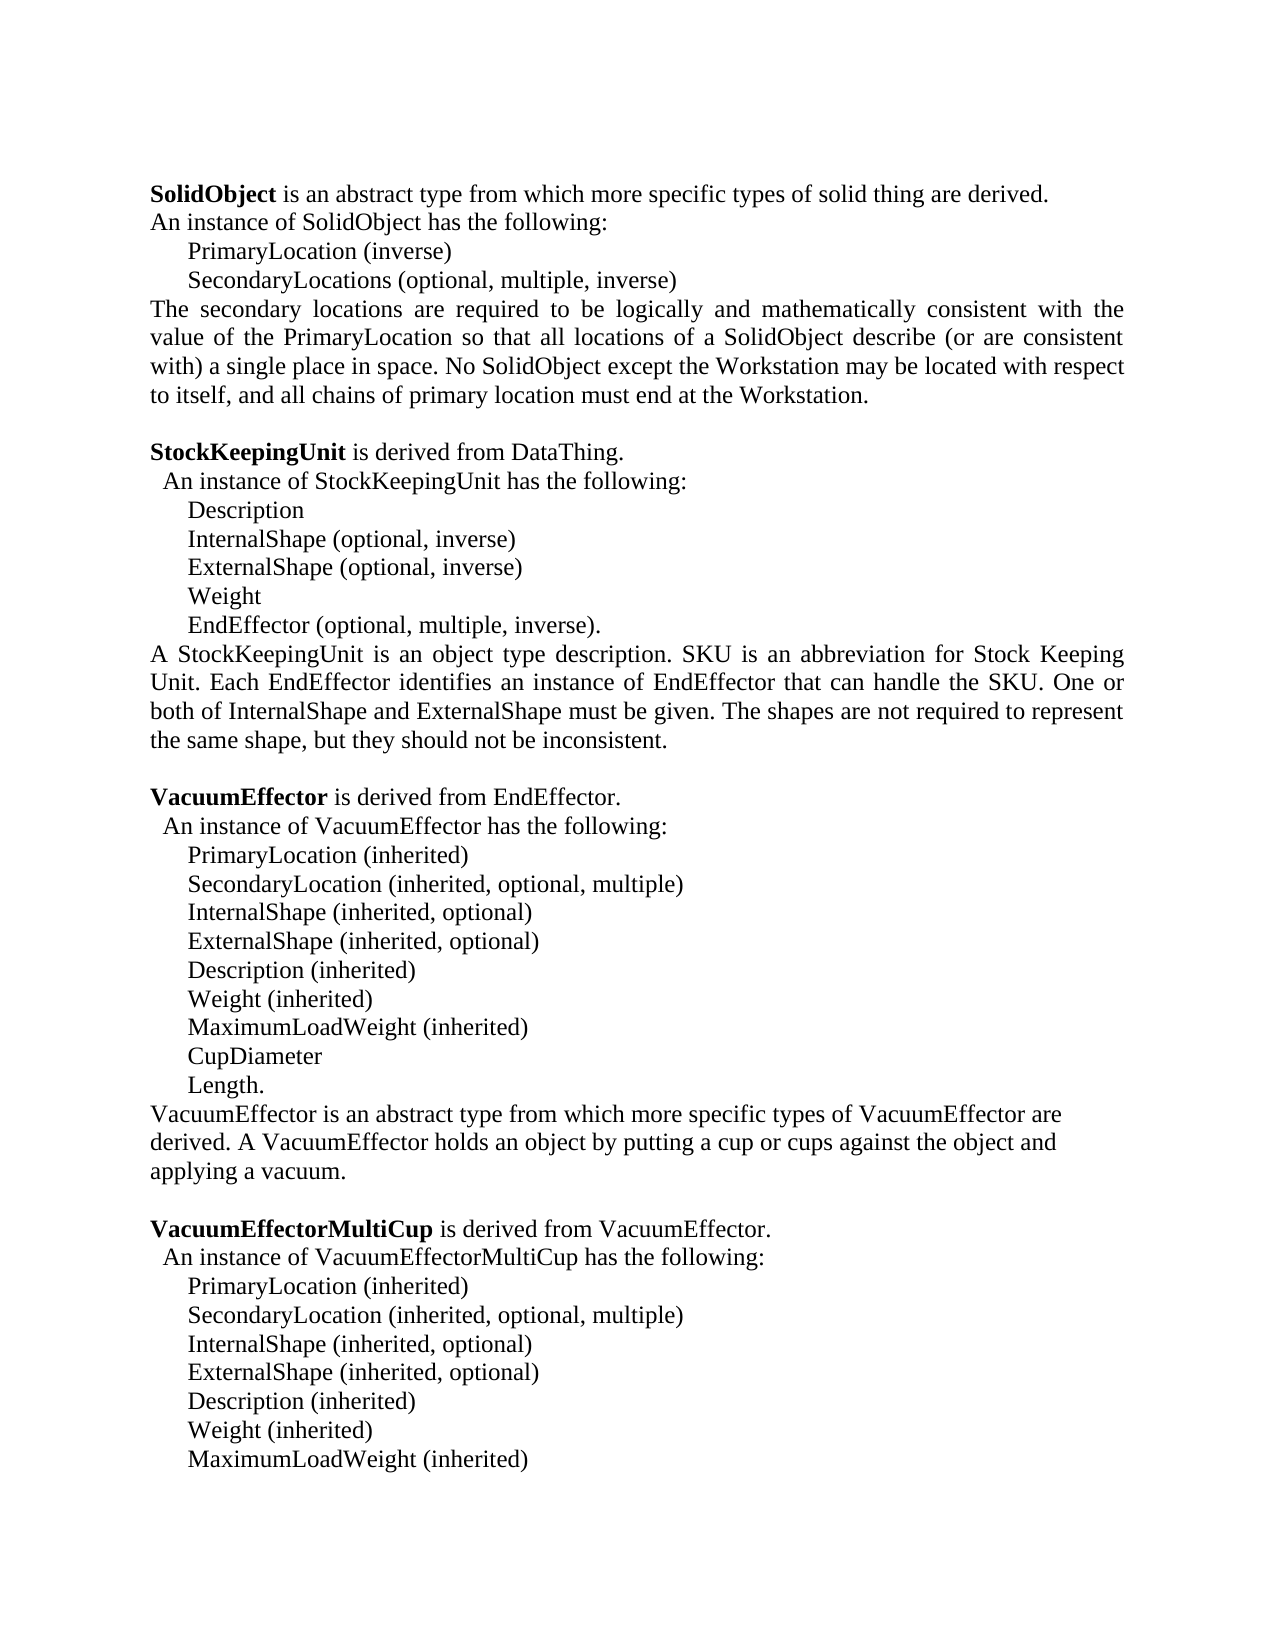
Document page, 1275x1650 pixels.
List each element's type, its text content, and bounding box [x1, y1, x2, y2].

text An instance of VacuumEffector has the following: [150, 811, 1125, 840]
text VacuumEffector is an abstract type from which more specific types of VacuumEffector are derived. A VacuumEffector holds an object by putting a cup or cups against the object and applying a vacuum. [150, 1099, 1125, 1185]
text An instance of SolidObject has the following: [150, 207, 1125, 236]
text SecondaryLocations (optional, multiple, inverse) [150, 265, 1125, 294]
text MaximumLoadWeight (inherited) [150, 1012, 1125, 1041]
text Description (inherited) [150, 955, 1125, 984]
text A StockKeepingUnit is an object type description. SKU is an abbreviation for Stock Keeping Unit. Each EndEffector identifies an instance of EndEffector that can handle the SKU. One or both of InternalShape and ExternalShape must be given. The shapes are not required to represent the same shape, but they should not be inconsistent. [150, 639, 1125, 754]
text SecondaryLocation (inherited, optional, multiple) [150, 1300, 1125, 1329]
text An instance of StockKeepingUnit has the following: [150, 466, 1125, 495]
text InternalShape (inherited, optional) [150, 1329, 1125, 1357]
text Description (inherited) [150, 1386, 1125, 1415]
text Description [150, 495, 1125, 524]
text Weight (inherited) [150, 984, 1125, 1012]
text SolidObject is an abstract type from which more specific types of solid thing are derived. [150, 179, 1125, 207]
text CupDiameter [150, 1041, 1125, 1070]
text Weight [150, 581, 1125, 610]
text ExternalShape (optional, inverse) [150, 552, 1125, 581]
text Weight (inherited) [150, 1415, 1125, 1444]
text EndEffector (optional, multiple, inverse). [150, 610, 1125, 639]
text MaximumLoadWeight (inherited) [150, 1444, 1125, 1472]
text InternalShape (optional, inverse) [150, 524, 1125, 552]
text ExternalShape (inherited, optional) [150, 926, 1125, 955]
text ExternalShape (inherited, optional) [150, 1357, 1125, 1386]
text InternalShape (inherited, optional) [150, 897, 1125, 926]
text StockKeepingUnit is derived from DataThing. [150, 437, 1125, 466]
text PrimaryLocation (inherited) [150, 1271, 1125, 1300]
text PrimaryLocation (inherited) [150, 840, 1125, 869]
text The secondary locations are required to be logically and mathematically consistent with the value of the PrimaryLocation so that all locations of a SolidObject describe (or are consistent with) a single place in space. No SolidObject except the Workstation may be located with respect to itself, and all chains of primary location must end at the Workstation. [150, 294, 1125, 409]
text SecondaryLocation (inherited, optional, multiple) [150, 869, 1125, 897]
text An instance of VacuumEffectorMultiCup has the following: [150, 1242, 1125, 1271]
text VacuumEffector is derived from EndEffector. [150, 782, 1125, 811]
text PrimaryLocation (inverse) [150, 236, 1125, 265]
text VacuumEffectorMultiCup is derived from VacuumEffector. [150, 1214, 1125, 1242]
text Length. [150, 1070, 1125, 1099]
